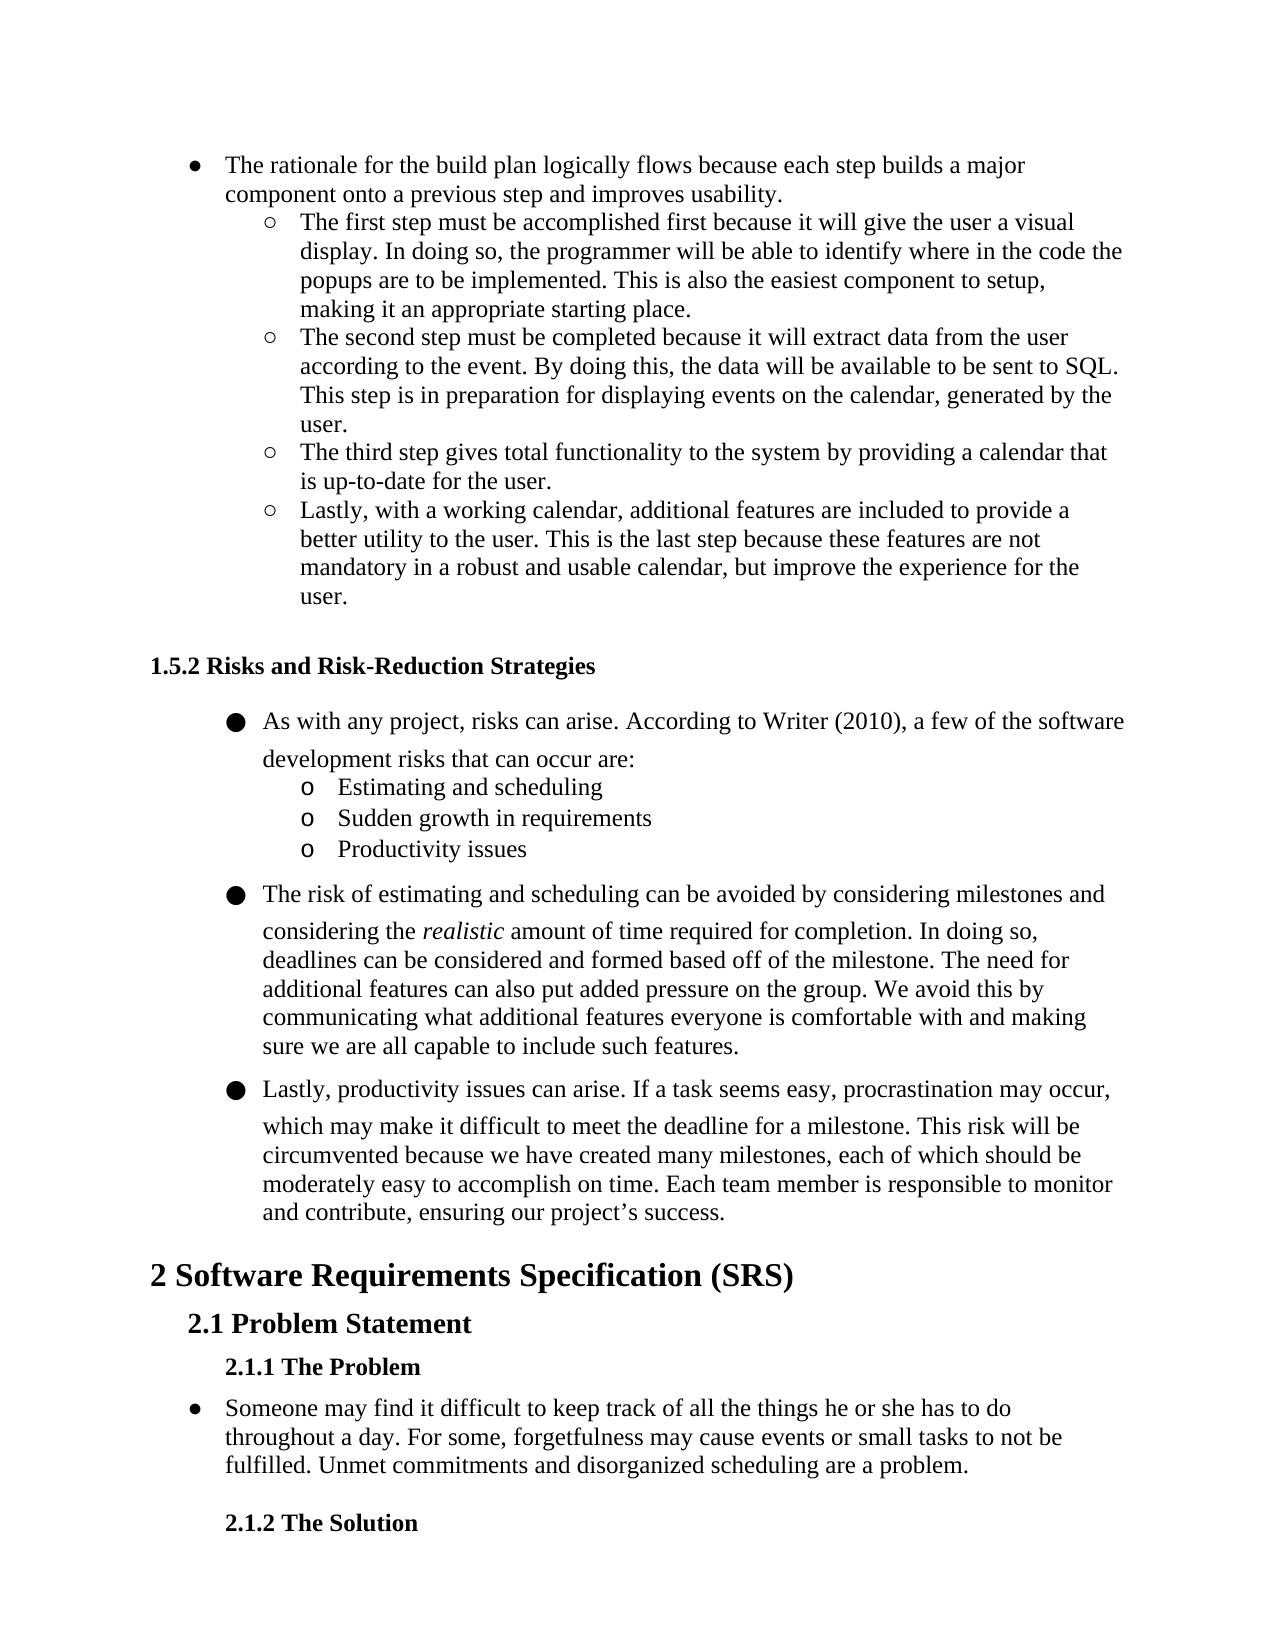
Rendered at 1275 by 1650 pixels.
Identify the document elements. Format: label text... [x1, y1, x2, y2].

list The third step gives total functionality to the system by providing a calendar that is up-to-date for the user. [262, 437, 1125, 495]
list The second step must be completed because it will extract data from the user according to the event. By doing this, the data will be available to be sent to SQL. This step is in preparation for displaying events on the calendar, generated by the user. [262, 322, 1125, 437]
text 2.1.1 The Problem [225, 1352, 1125, 1381]
list The first step must be accomplished first because it will give the user a visual display. In doing so, the programmer will be able to identify where in the code the popups are to be implemented. This is also the easiest component to setup, making it an appropriate starting place. [262, 207, 1125, 322]
list Lastly, with a working calendar, additional features are included to provide a better utility to the user. This is the last step because these features are not mandatory in a robust and usable calendar, but improve the experience for the user. [262, 495, 1125, 610]
list Someone may find it difficult to keep track of all the things he or she has to do throughout a day. For some, forgetfulness may cause events or small tasks to not be fulfilled. Unmet commitments and disorganized scheduling are a problem. [187, 1393, 1125, 1479]
list Estimating and scheduling [300, 772, 1125, 803]
list The risk of estimating and scheduling can be avoided by considering milestones and considering the realistic amount of time required for completion. In doing so, deadlines can be considered and formed based off of the milestone. The need for additional features can also put added pressure on the group. We avoid this by communicating what additional features everyone is comfortable with and making sure we are all capable to include such features. [225, 865, 1125, 1060]
list Productivity issues [300, 834, 1125, 865]
list The rationale for the build plan logically flows because each step builds a major component onto a previous step and improves usability. [187, 150, 1125, 207]
list Lastly, productivity issues can arise. If a task seems easy, procrastination may occur, which may make it difficult to meet the deadline for a milestone. This risk will be circumvented because we have created many milestones, each of which should be moderately easy to accomplish on time. Each team member is responsible to monitor and contribute, ensuring our project’s success. [225, 1060, 1125, 1226]
list Sudden growth in requirements [300, 803, 1125, 834]
text 2.1 Problem Statement [187, 1306, 1125, 1339]
text 1.5.2 Risks and Risk-Reduction Strategies [150, 651, 1125, 680]
list As with any project, risks can arise. According to Writer (2010), a few of the software development risks that can occur are: [225, 692, 1125, 772]
text 2 Software Requirements Specification (SRS) [150, 1255, 1125, 1293]
text 2.1.2 The Solution [225, 1508, 1125, 1537]
